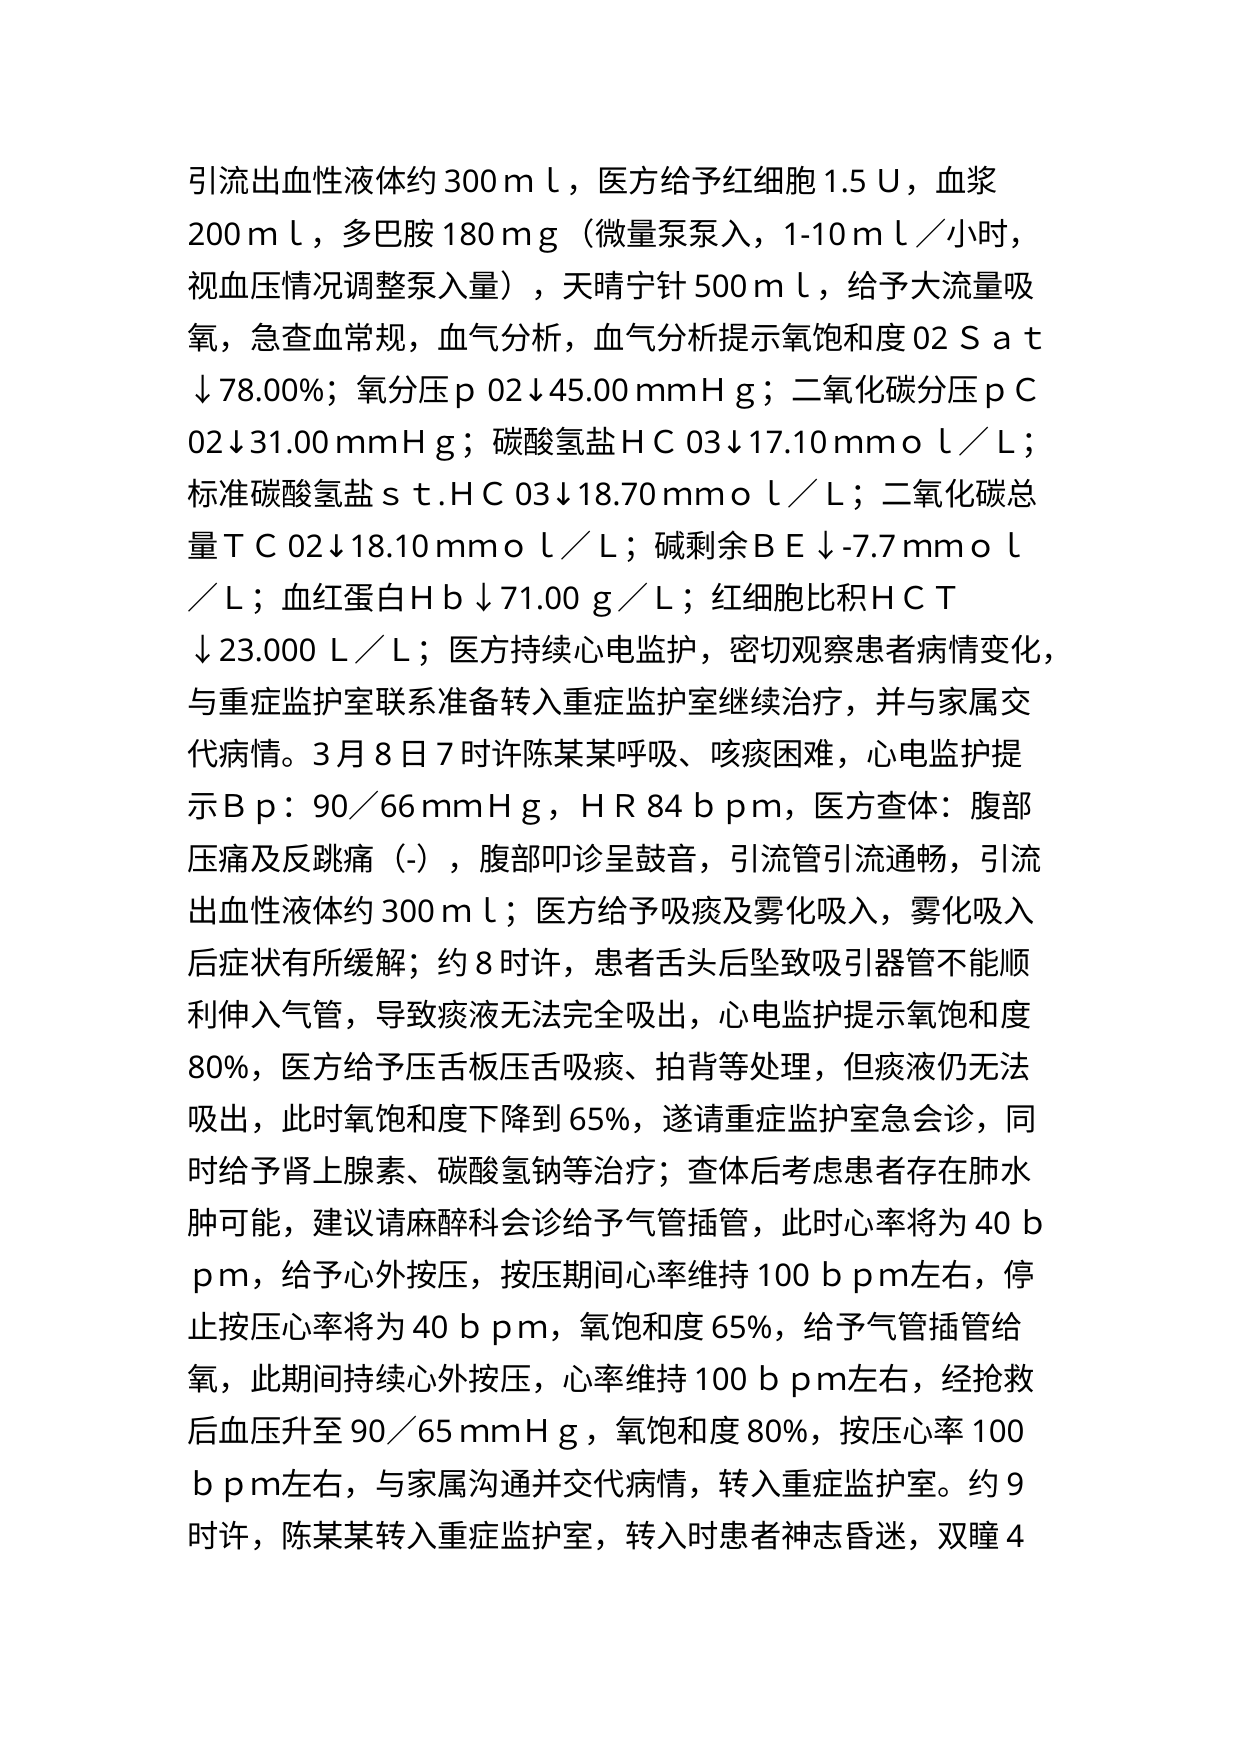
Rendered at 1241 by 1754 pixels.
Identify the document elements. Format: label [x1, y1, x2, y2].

text [187, 150, 1053, 1556]
